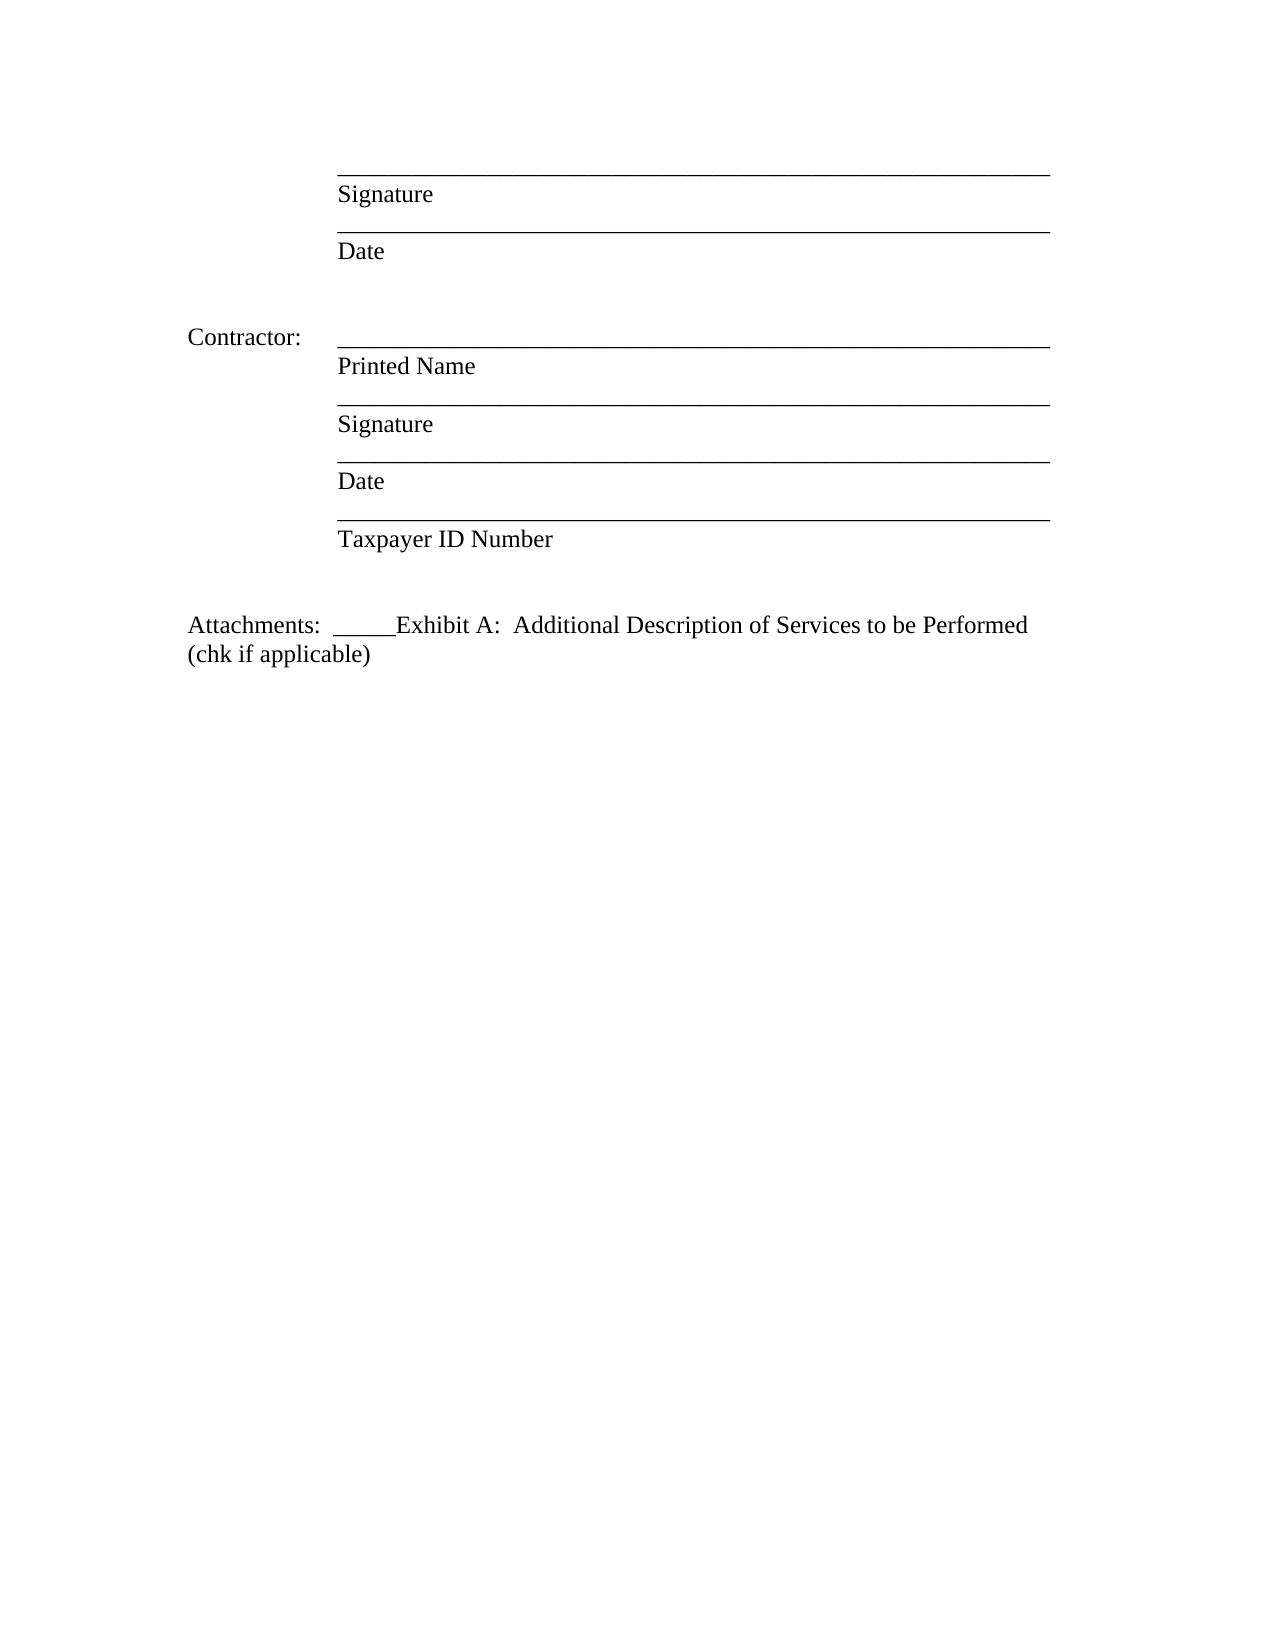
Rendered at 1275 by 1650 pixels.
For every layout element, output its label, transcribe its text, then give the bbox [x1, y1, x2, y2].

text Taxpayer ID Number [187, 524, 1087, 552]
text Signature [187, 409, 1087, 437]
text Date [187, 466, 1087, 495]
text Signature [187, 179, 1087, 207]
text _________________________________________________________ [187, 437, 1087, 466]
text Date [187, 236, 1087, 265]
text _________________________________________________________ [187, 207, 1087, 236]
text Contractor: _________________________________________________________ [187, 322, 1087, 351]
text Printed Name [187, 351, 1087, 380]
text _________________________________________________________ [187, 495, 1087, 524]
text Attachments: _____Exhibit A: Additional Description of Services to be Performed [187, 610, 1087, 639]
text _________________________________________________________ [187, 150, 1087, 179]
text (chk if applicable) [187, 639, 1087, 667]
text _________________________________________________________ [187, 380, 1087, 409]
